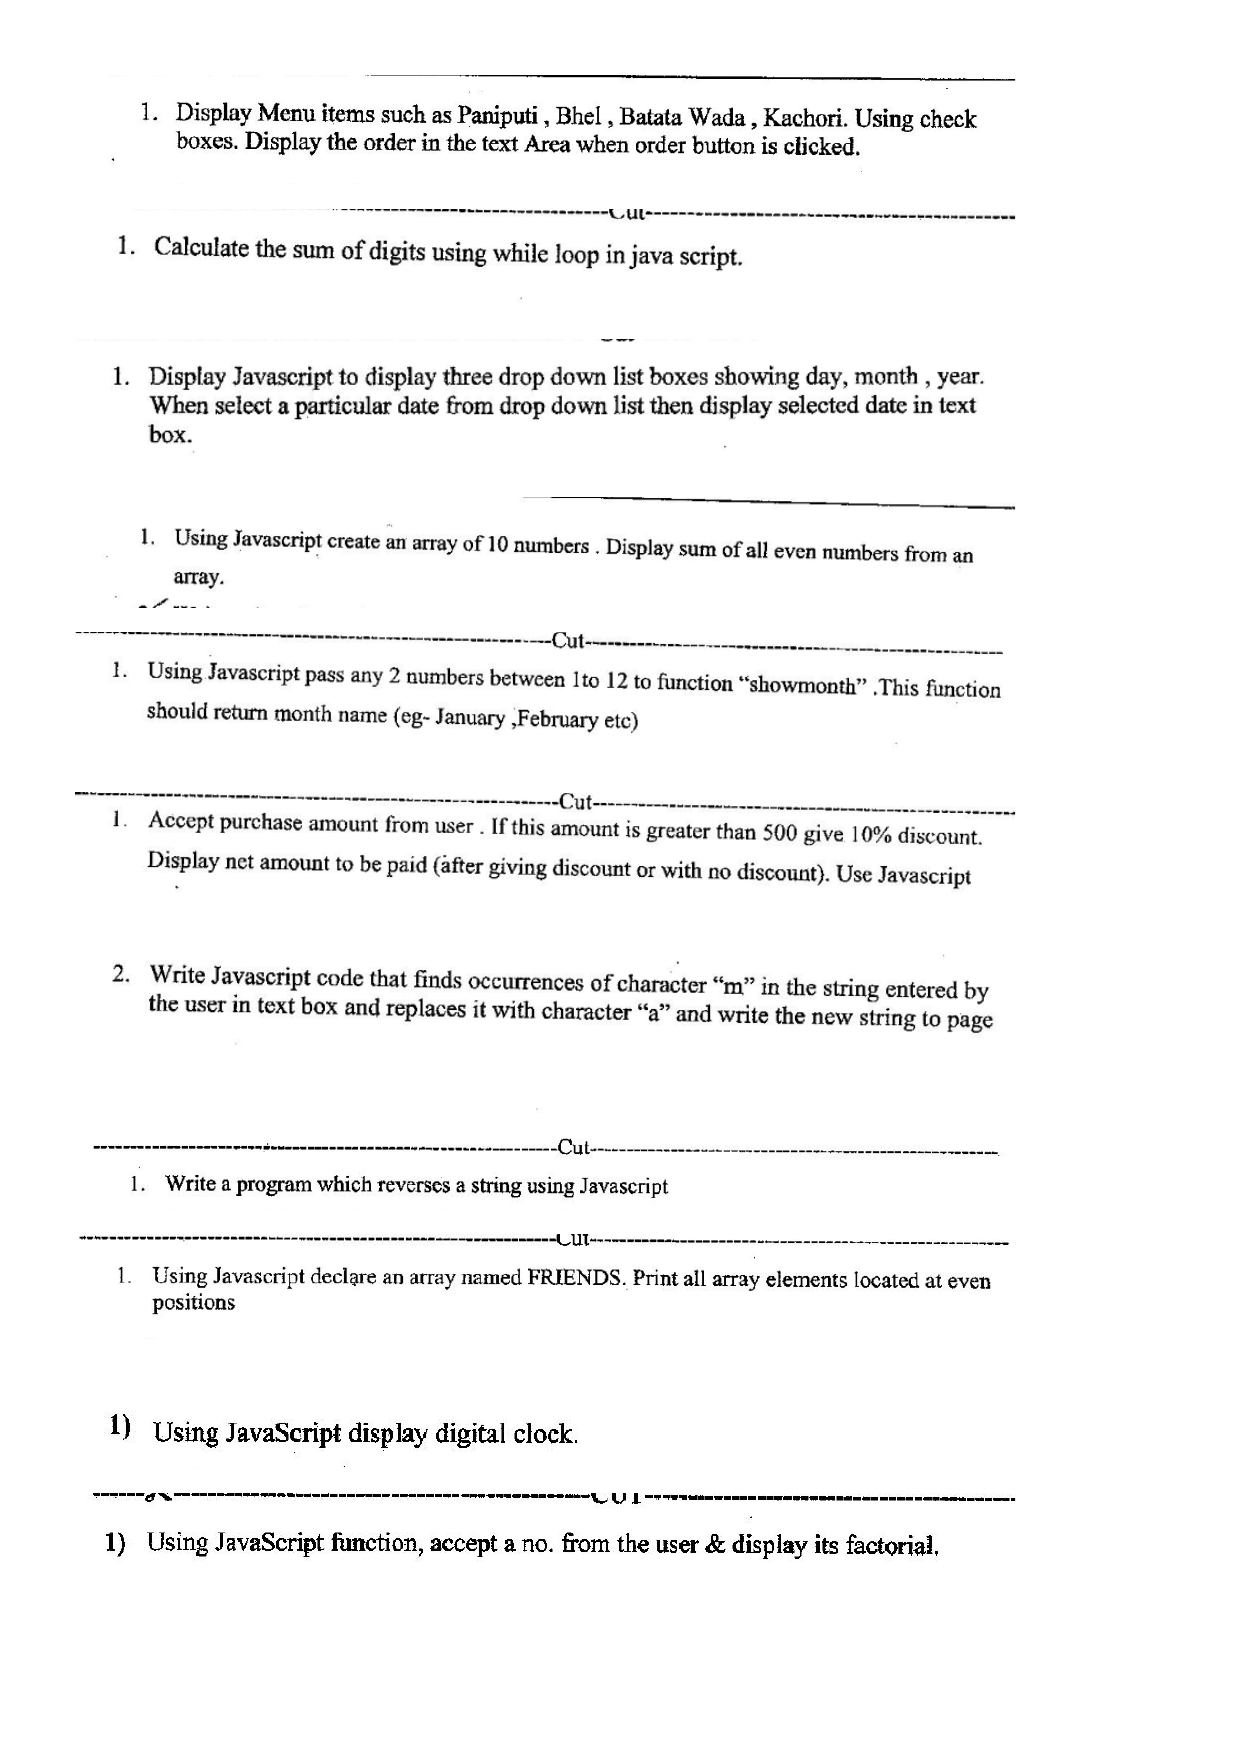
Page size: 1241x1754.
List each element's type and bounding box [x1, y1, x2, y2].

picture [75, 1493, 1016, 1580]
picture [75, 75, 1016, 184]
picture [75, 339, 1016, 473]
picture [75, 209, 1016, 315]
picture [75, 792, 1016, 918]
picture [75, 632, 1016, 768]
picture [75, 942, 1016, 1076]
picture [75, 1364, 1016, 1469]
picture [75, 1234, 1016, 1339]
picture [75, 497, 1016, 608]
picture [75, 1100, 1016, 1210]
